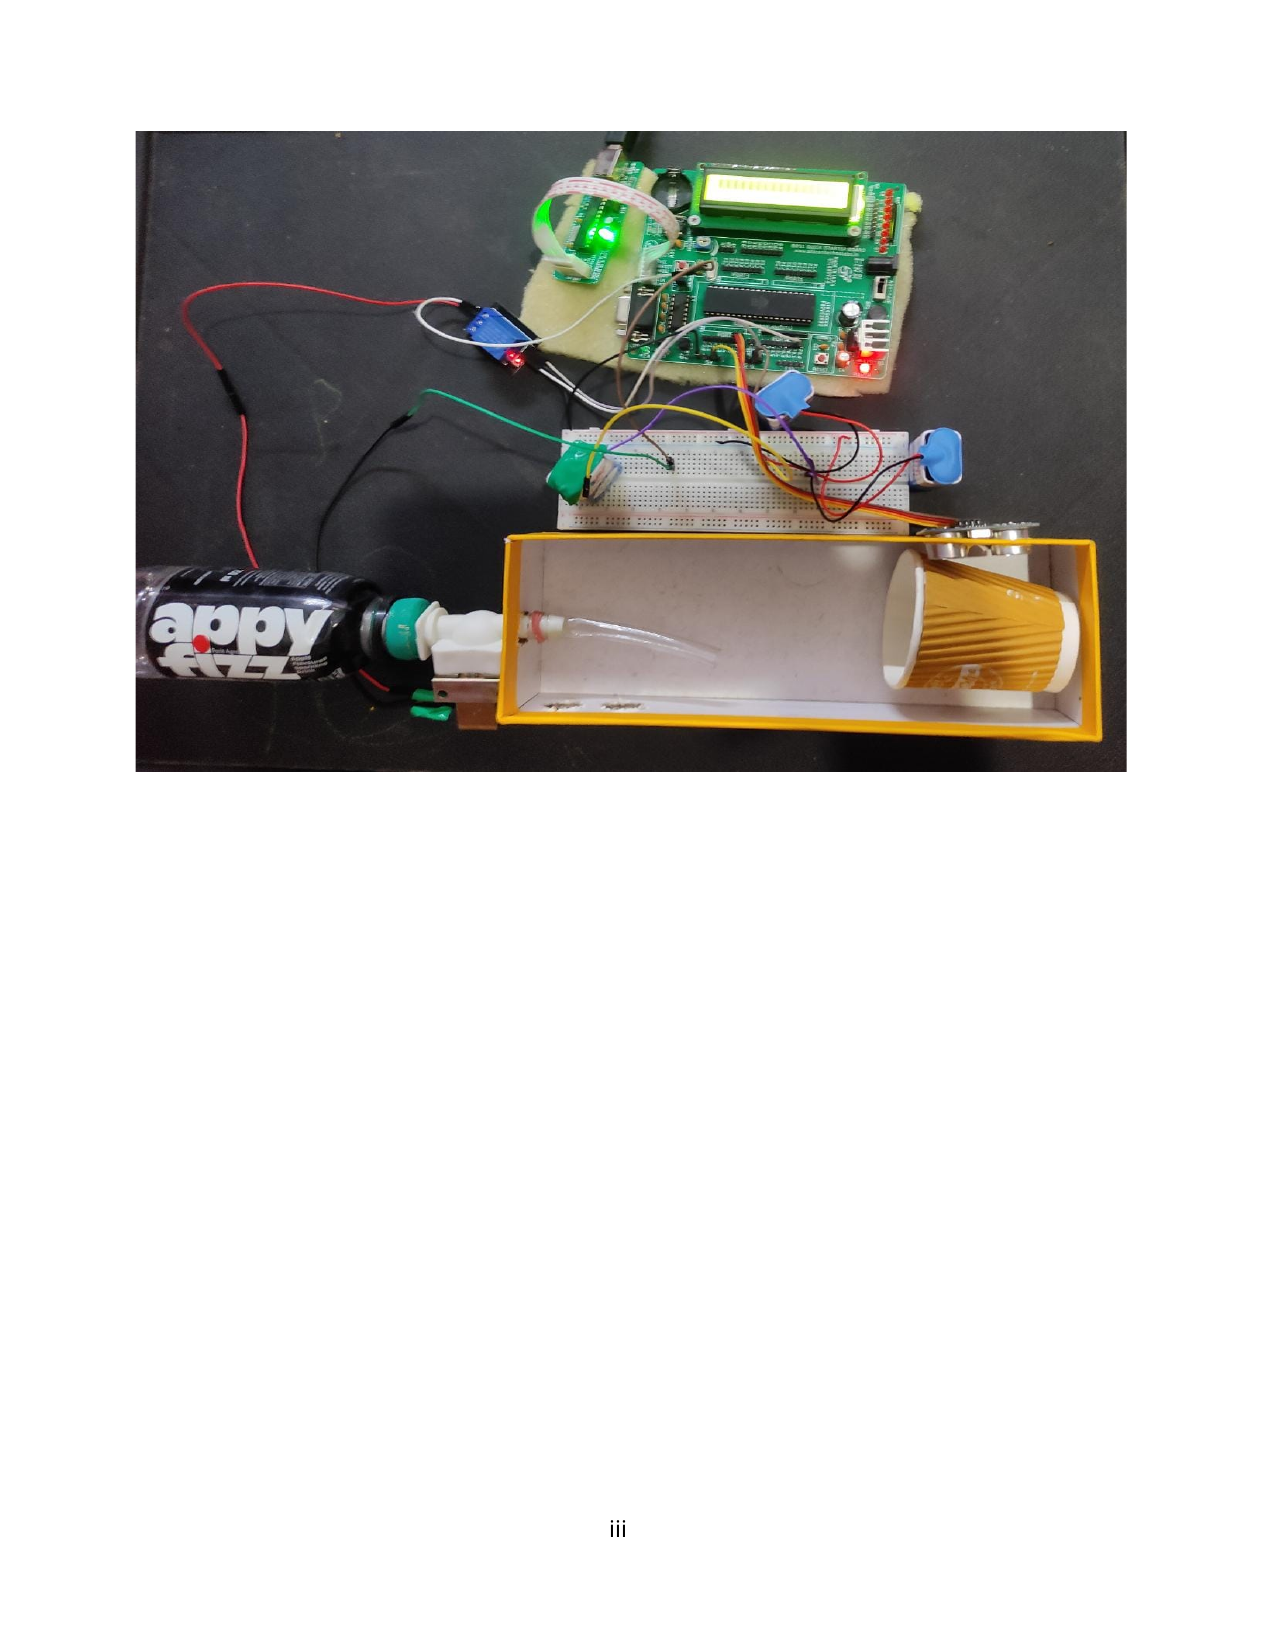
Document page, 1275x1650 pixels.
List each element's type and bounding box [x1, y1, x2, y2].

picture [135, 131, 1127, 772]
